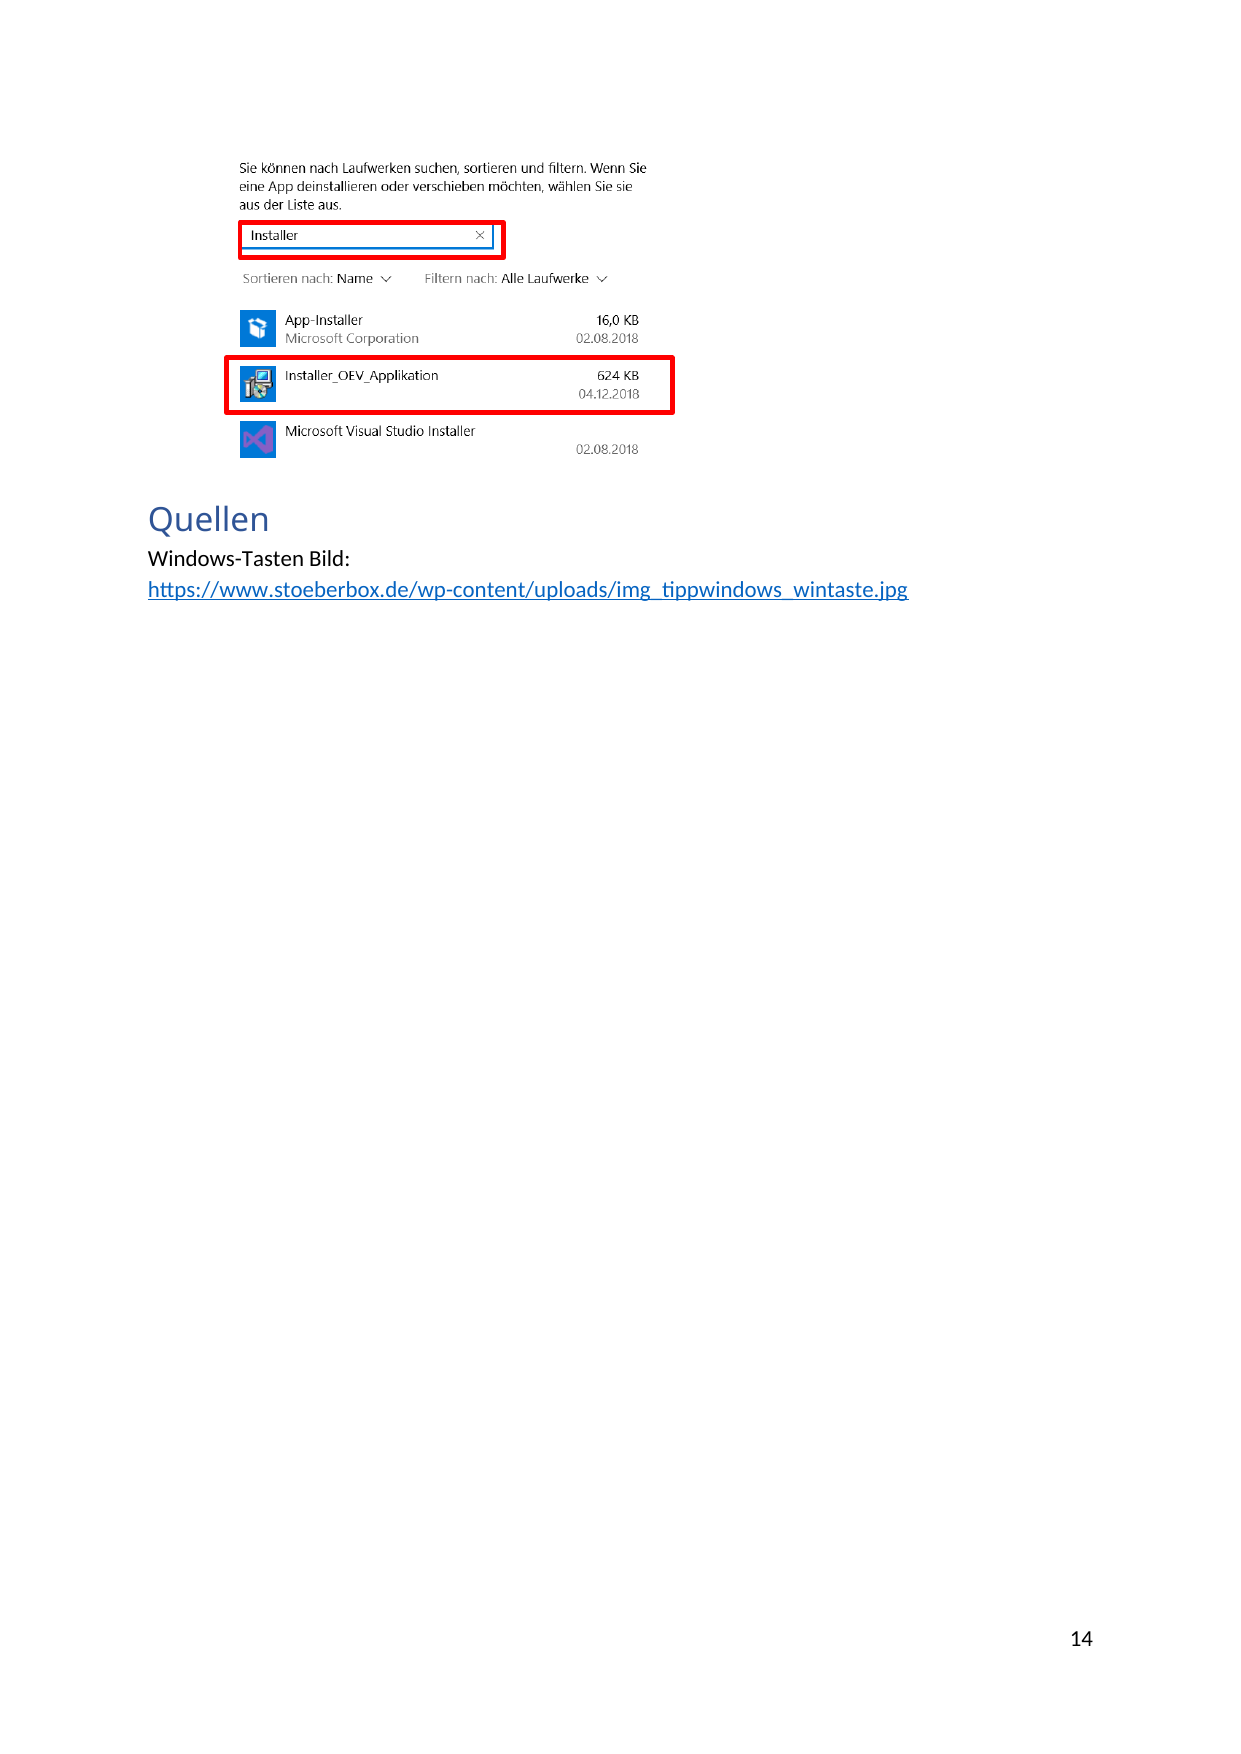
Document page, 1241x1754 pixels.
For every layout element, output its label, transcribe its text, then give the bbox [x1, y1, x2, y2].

text Windows-Tasten Bild: [148, 544, 1093, 572]
picture [229, 360, 669, 410]
text https://www.stoeberbox.de/wp-content/uploads/img_tippwindows_wintaste.jpg [148, 575, 1093, 603]
picture [222, 147, 669, 469]
subtitle Quellen [148, 496, 1093, 541]
